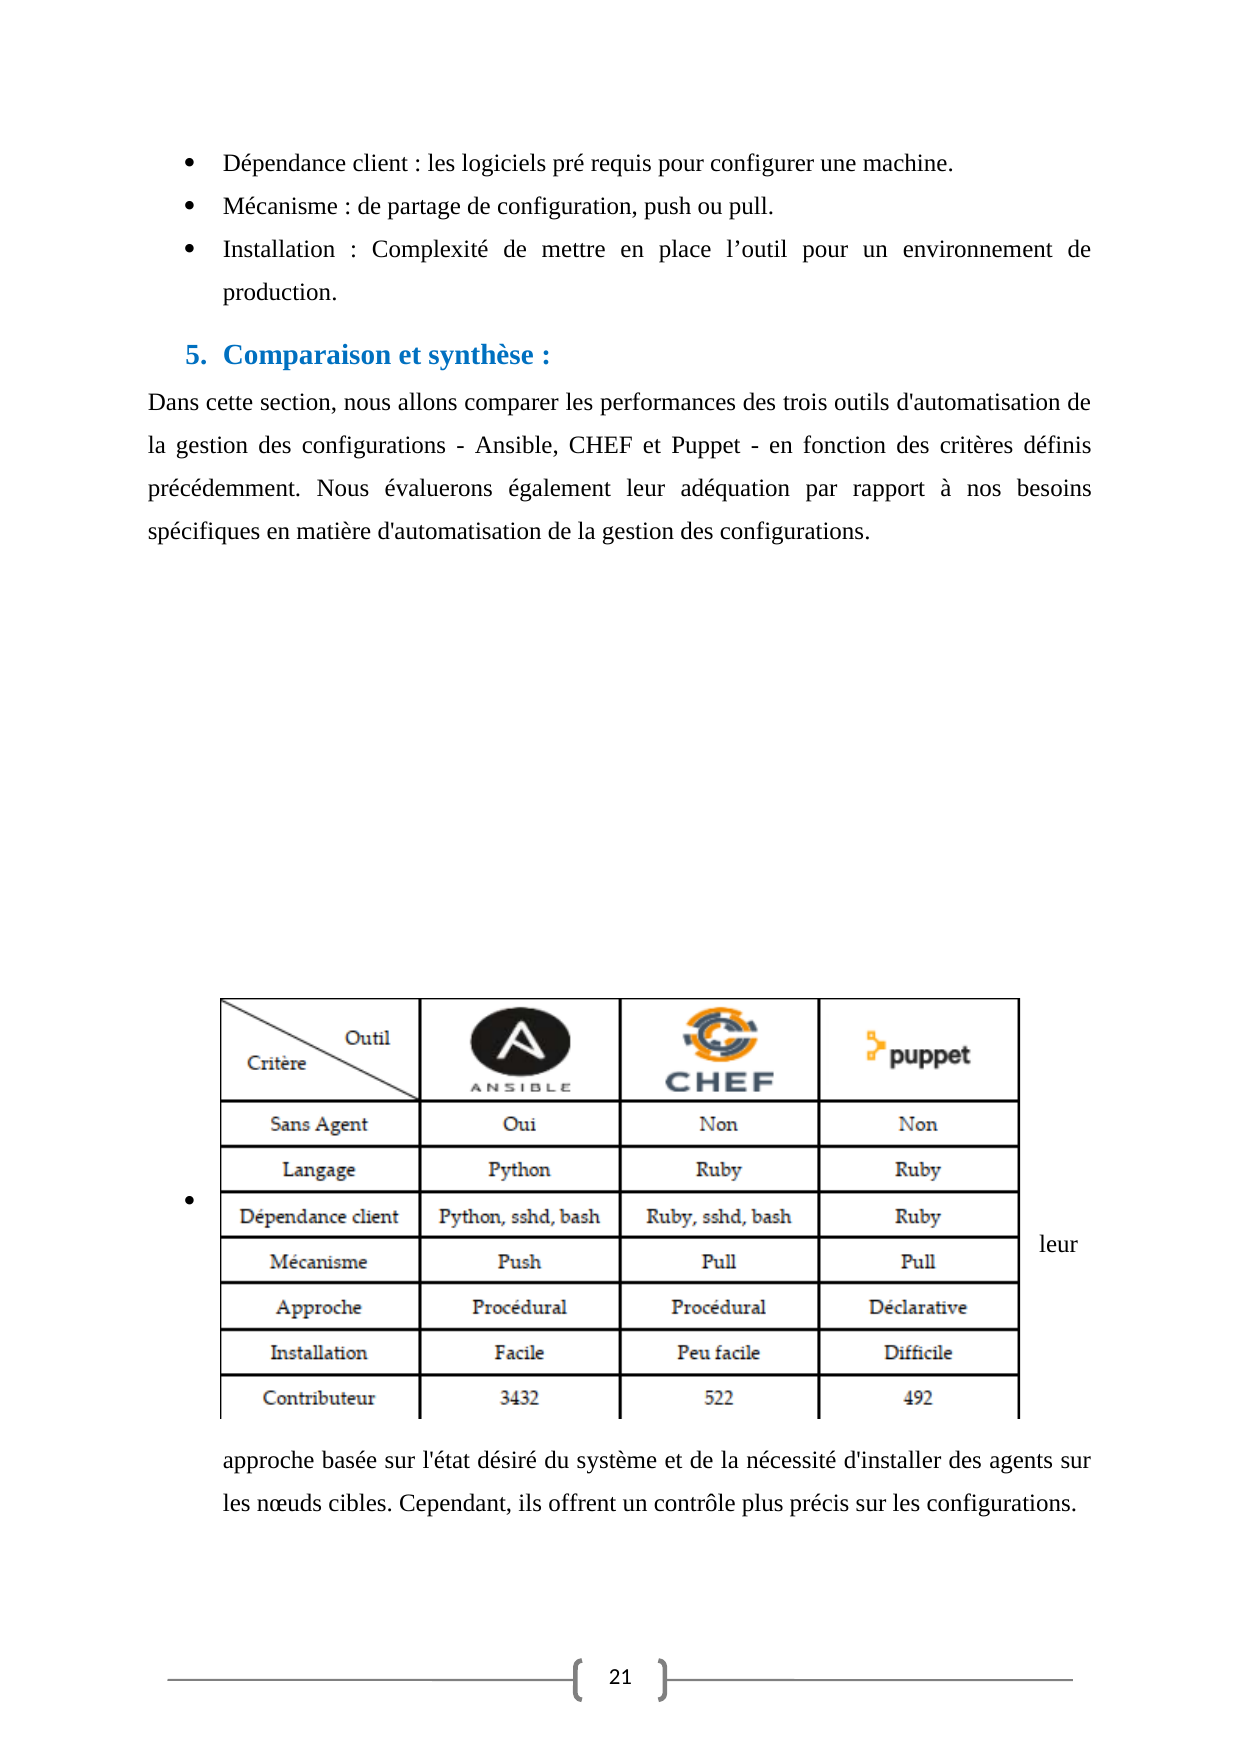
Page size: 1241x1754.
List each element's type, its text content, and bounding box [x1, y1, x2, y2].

subtitle Comparaison et synthèse : [185, 337, 1093, 370]
text Dans cette section, nous allons comparer les performances des trois outils d'automatisation de la gestion des configurations - Ansible, CHEF et Puppet - en fonction des critères définis précédemment. Nous évaluerons également leur adéquation par rapport à nos besoins spécifiques en matière d'automatisation de la gestion des configurations. [148, 387, 1093, 545]
list Installation : Complexité de mettre en place l’outil pour un environnement de production. [185, 234, 1093, 306]
list Dépendance client : les logiciels pré requis pour configurer une machine. [185, 148, 1093, 176]
picture [220, 998, 1019, 1419]
list Mécanisme : de partage de configuration, push ou pull. [185, 191, 1093, 219]
list CHEF et Puppet ont une courbe d'apprentissage légèrement plus abrupte en raison de leur approche basée sur l'état désiré du système et de la nécessité d'installer des agents sur les nœuds cibles. Cependant, ils offrent un contrôle plus précis sur les configurations. [185, 1186, 1093, 1517]
